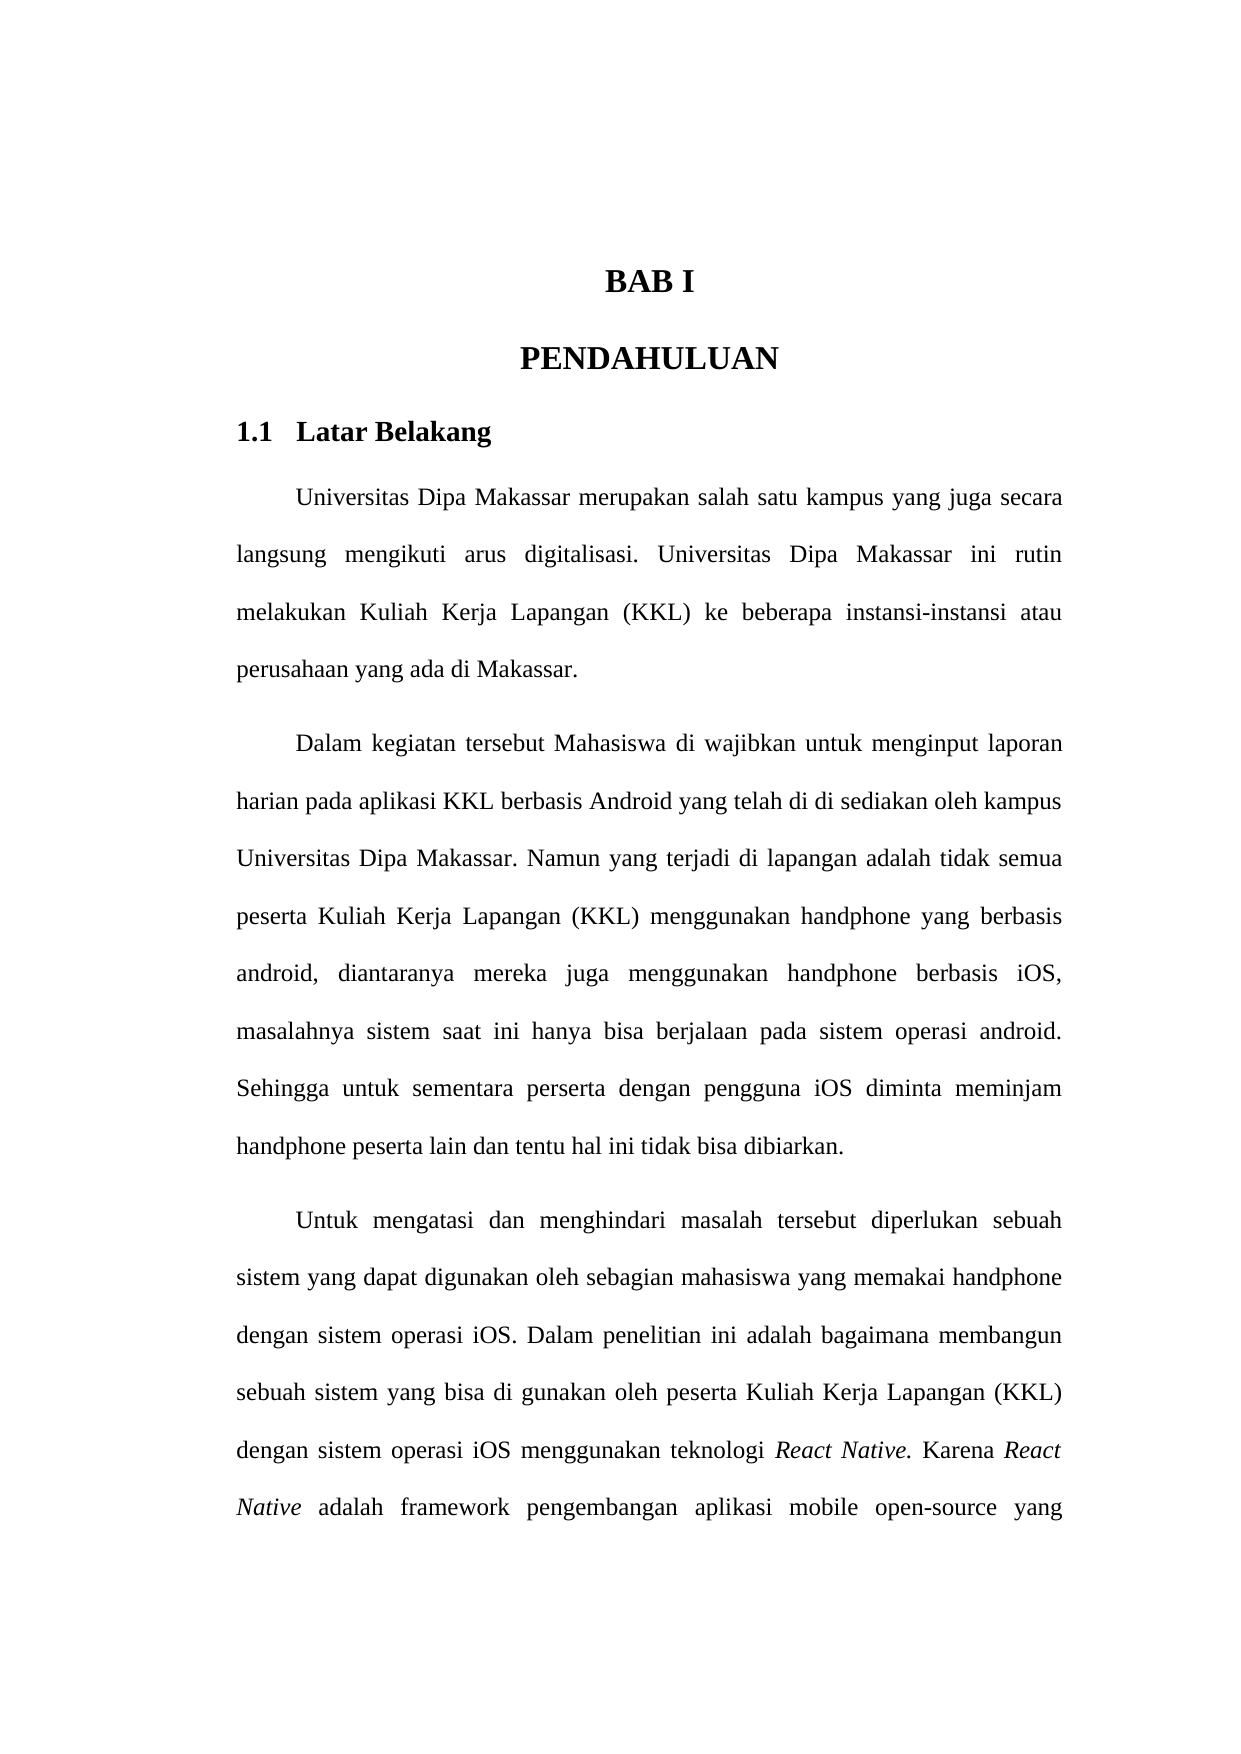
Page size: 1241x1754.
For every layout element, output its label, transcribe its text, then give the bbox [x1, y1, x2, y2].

subtitle BAB I [236, 261, 1063, 299]
text Dalam kegiatan tersebut Mahasiswa di wajibkan untuk menginput laporan harian pada aplikasi KKL berbasis Android yang telah di di sediakan oleh kampus Universitas Dipa Makassar. Namun yang terjadi di lapangan adalah tidak semua peserta Kuliah Kerja Lapangan (KKL) menggunakan handphone yang berbasis android, diantaranya mereka juga menggunakan handphone berbasis iOS, masalahnya sistem saat ini hanya bisa berjalaan pada sistem operasi android. Sehingga untuk sementara perserta dengan pengguna iOS diminta meminjam handphone peserta lain dan tentu hal ini tidak bisa dibiarkan. [236, 728, 1063, 1159]
subtitle Latar Belakang [236, 414, 1063, 448]
text Universitas Dipa Makassar merupakan salah satu kampus yang juga secara langsung mengikuti arus digitalisasi. Universitas Dipa Makassar ini rutin melakukan Kuliah Kerja Lapangan (KKL) ke beberapa instansi-instansi atau perusahaan yang ada di Makassar. [236, 482, 1063, 683]
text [236, 1205, 1063, 1521]
title PENDAHULUAN [236, 338, 1063, 376]
